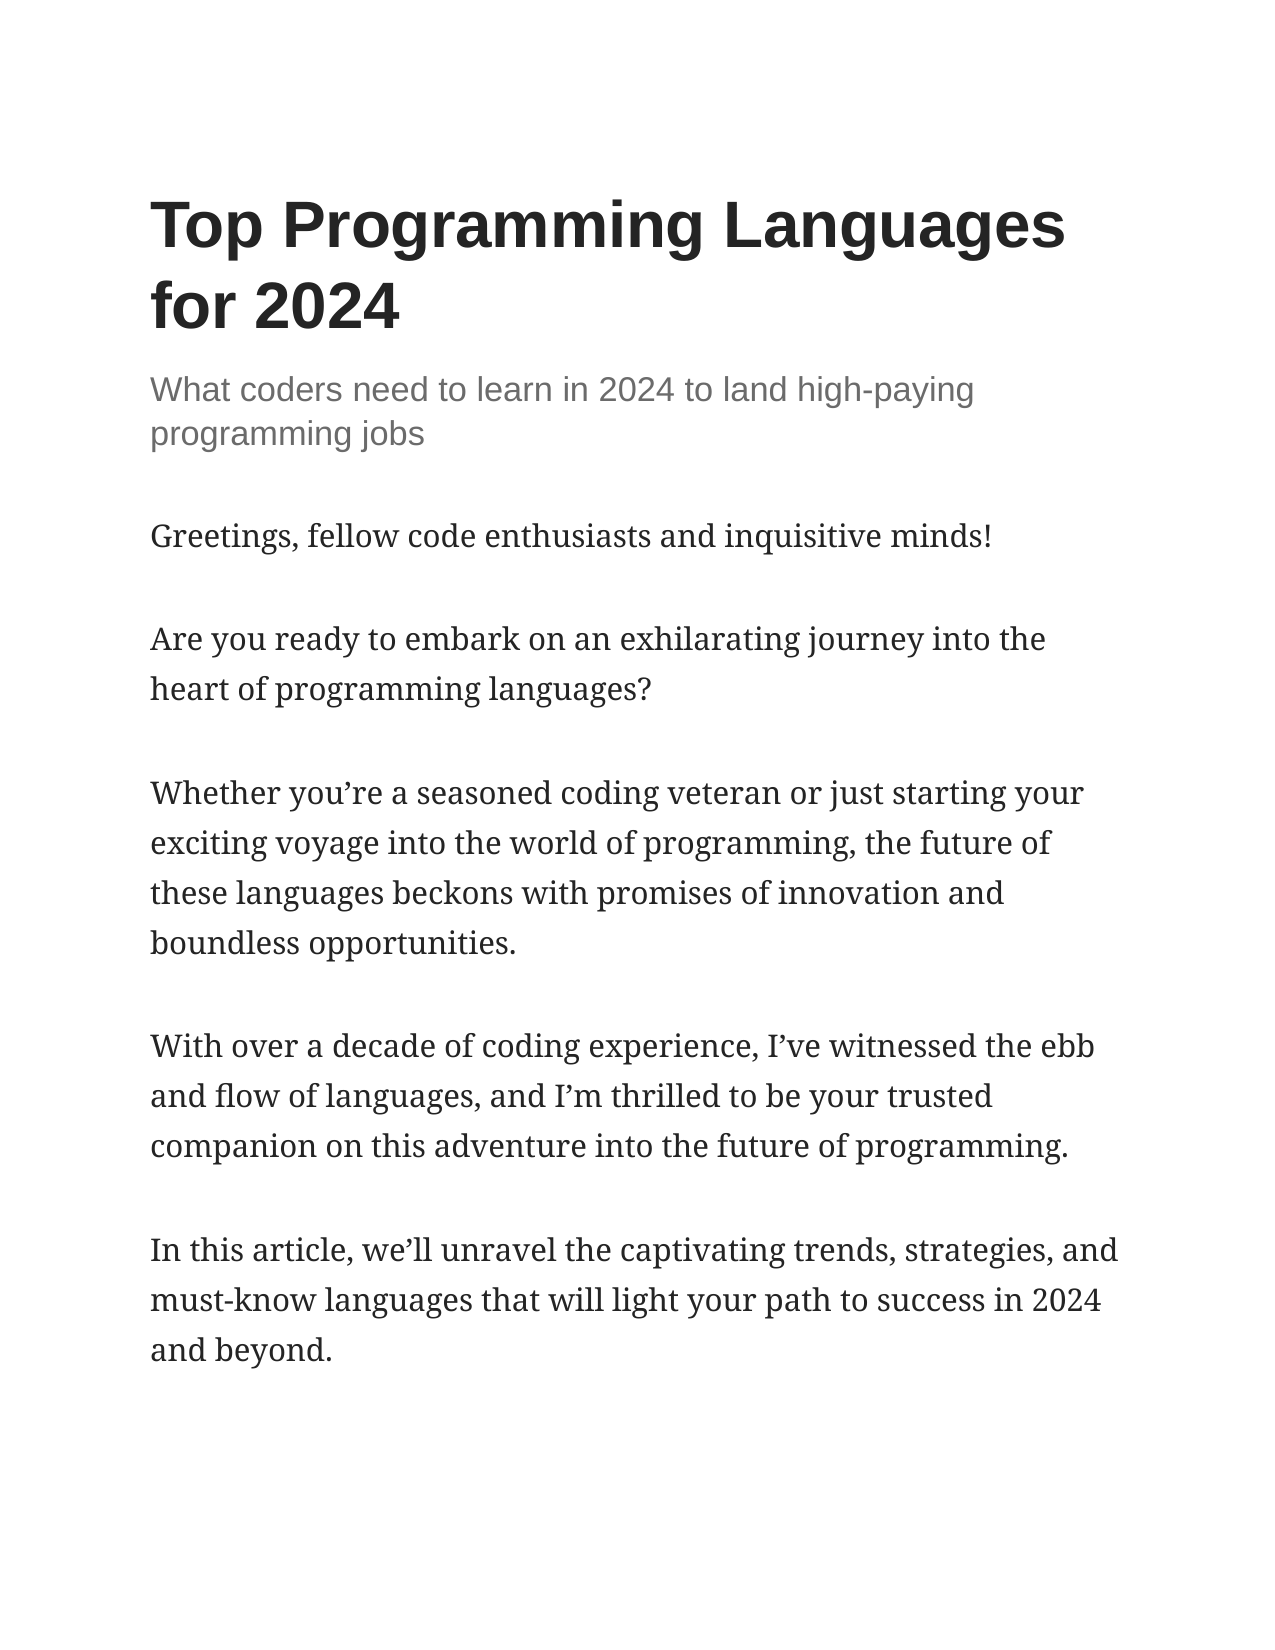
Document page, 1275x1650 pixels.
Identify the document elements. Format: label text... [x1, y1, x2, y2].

text Are you ready to embark on an exhilarating journey into the heart of programming languages? [150, 610, 1125, 710]
text What coders need to learn in 2024 to land high-paying programming jobs [150, 365, 1125, 453]
text With over a decade of coding experience, I’ve witnessed the ebb and flow of languages, and I’m thrilled to be your trusted companion on this adventure into the future of programming. [150, 1017, 1125, 1167]
text Greetings, fellow code enthusiasts and inquisitive minds! [150, 506, 1125, 556]
text In this article, we’ll unravel the captivating trends, strategies, and must-know languages that will light your path to success in 2024 and beyond. [150, 1221, 1125, 1371]
text Top Programming Languages for 2024 [150, 180, 1125, 342]
text Whether you’re a seasoned coding veteran or just starting your exciting voyage into the world of programming, the future of these languages beckons with promises of innovation and boundless opportunities. [150, 763, 1125, 963]
